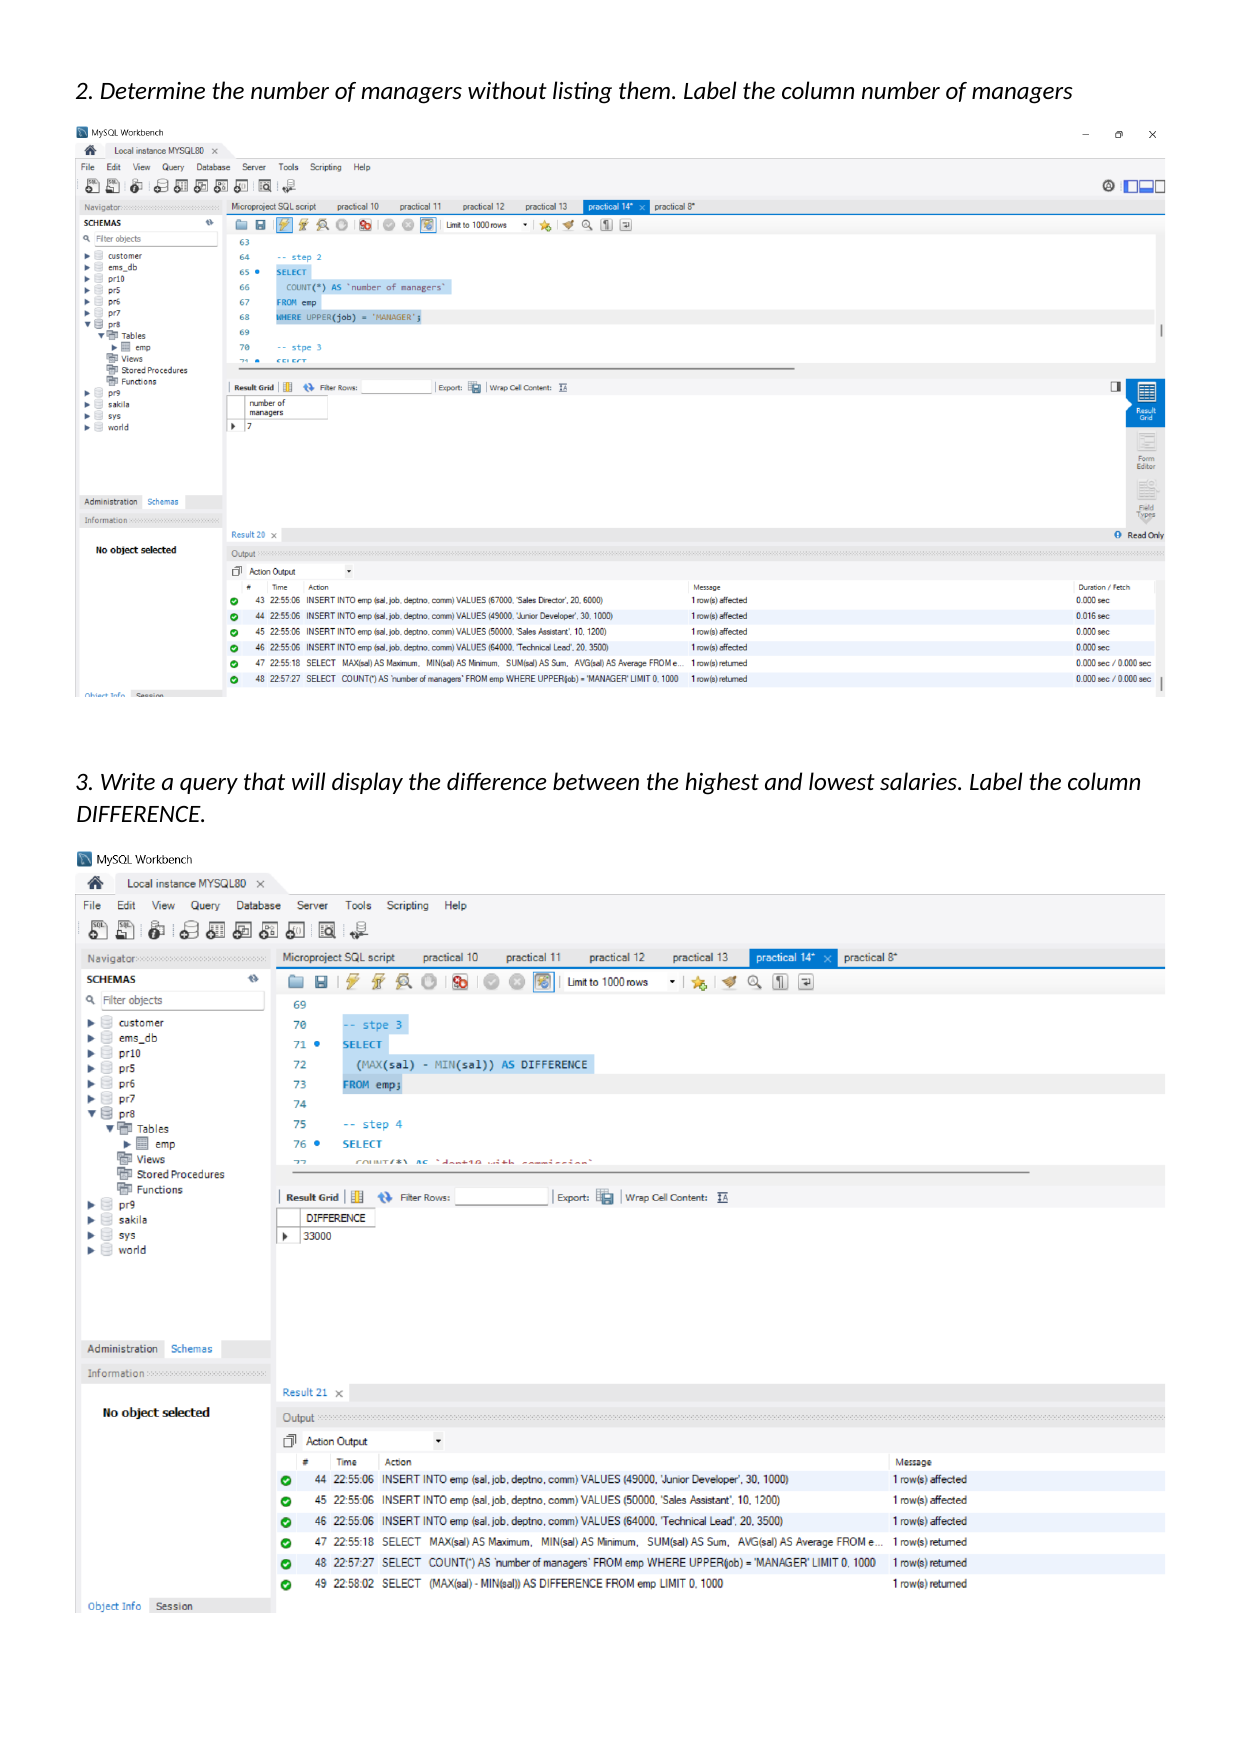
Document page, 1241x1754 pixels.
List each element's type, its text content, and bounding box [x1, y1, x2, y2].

text 2. Determine the number of managers without listing them. Label the column number of managers [75, 75, 1165, 106]
picture [75, 124, 1166, 697]
picture [75, 848, 1166, 1613]
text 3. Write a query that will display the difference between the highest and lowest salaries. Label the column DIFFERENCE. [75, 766, 1165, 829]
